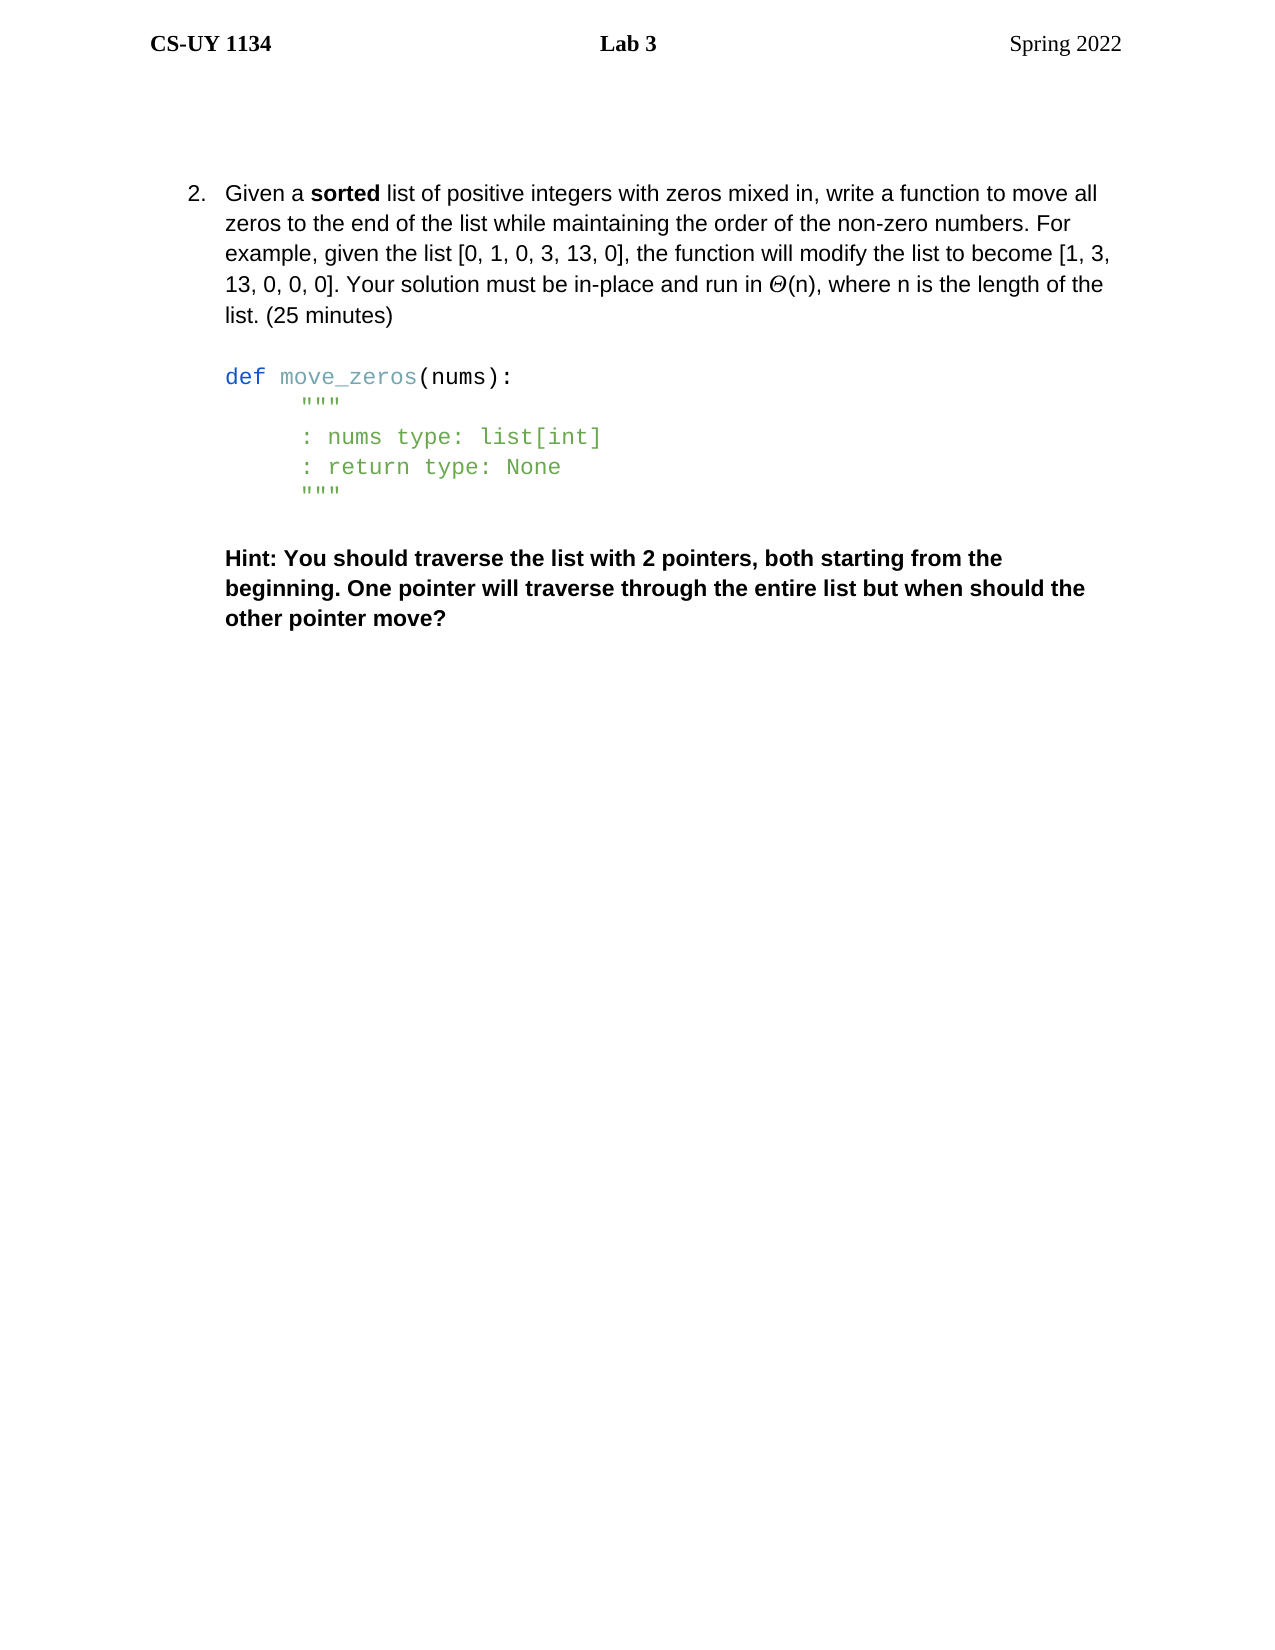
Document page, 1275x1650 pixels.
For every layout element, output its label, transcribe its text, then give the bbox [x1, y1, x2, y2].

text def move_zeros(nums): """ : nums type: list[int] : return type: None """ [150, 366, 1125, 511]
text Hint: You should traverse the list with 2 pointers, both starting from the beginning. One pointer will traverse through the entire list but when should the other pointer move? [225, 544, 1125, 631]
list Given a sorted list of positive integers with zeros mixed in, write a function to move all zeros to the end of the list while maintaining the order of the non-zero numbers. For example, given the list [0, 1, 0, 3, 13, 0], the function will modify the list to become [1, 3, 13, 0, 0, 0]. Your solution must be in-place and run in (n), where n is the length of the list. (25 minutes) [187, 180, 1125, 328]
